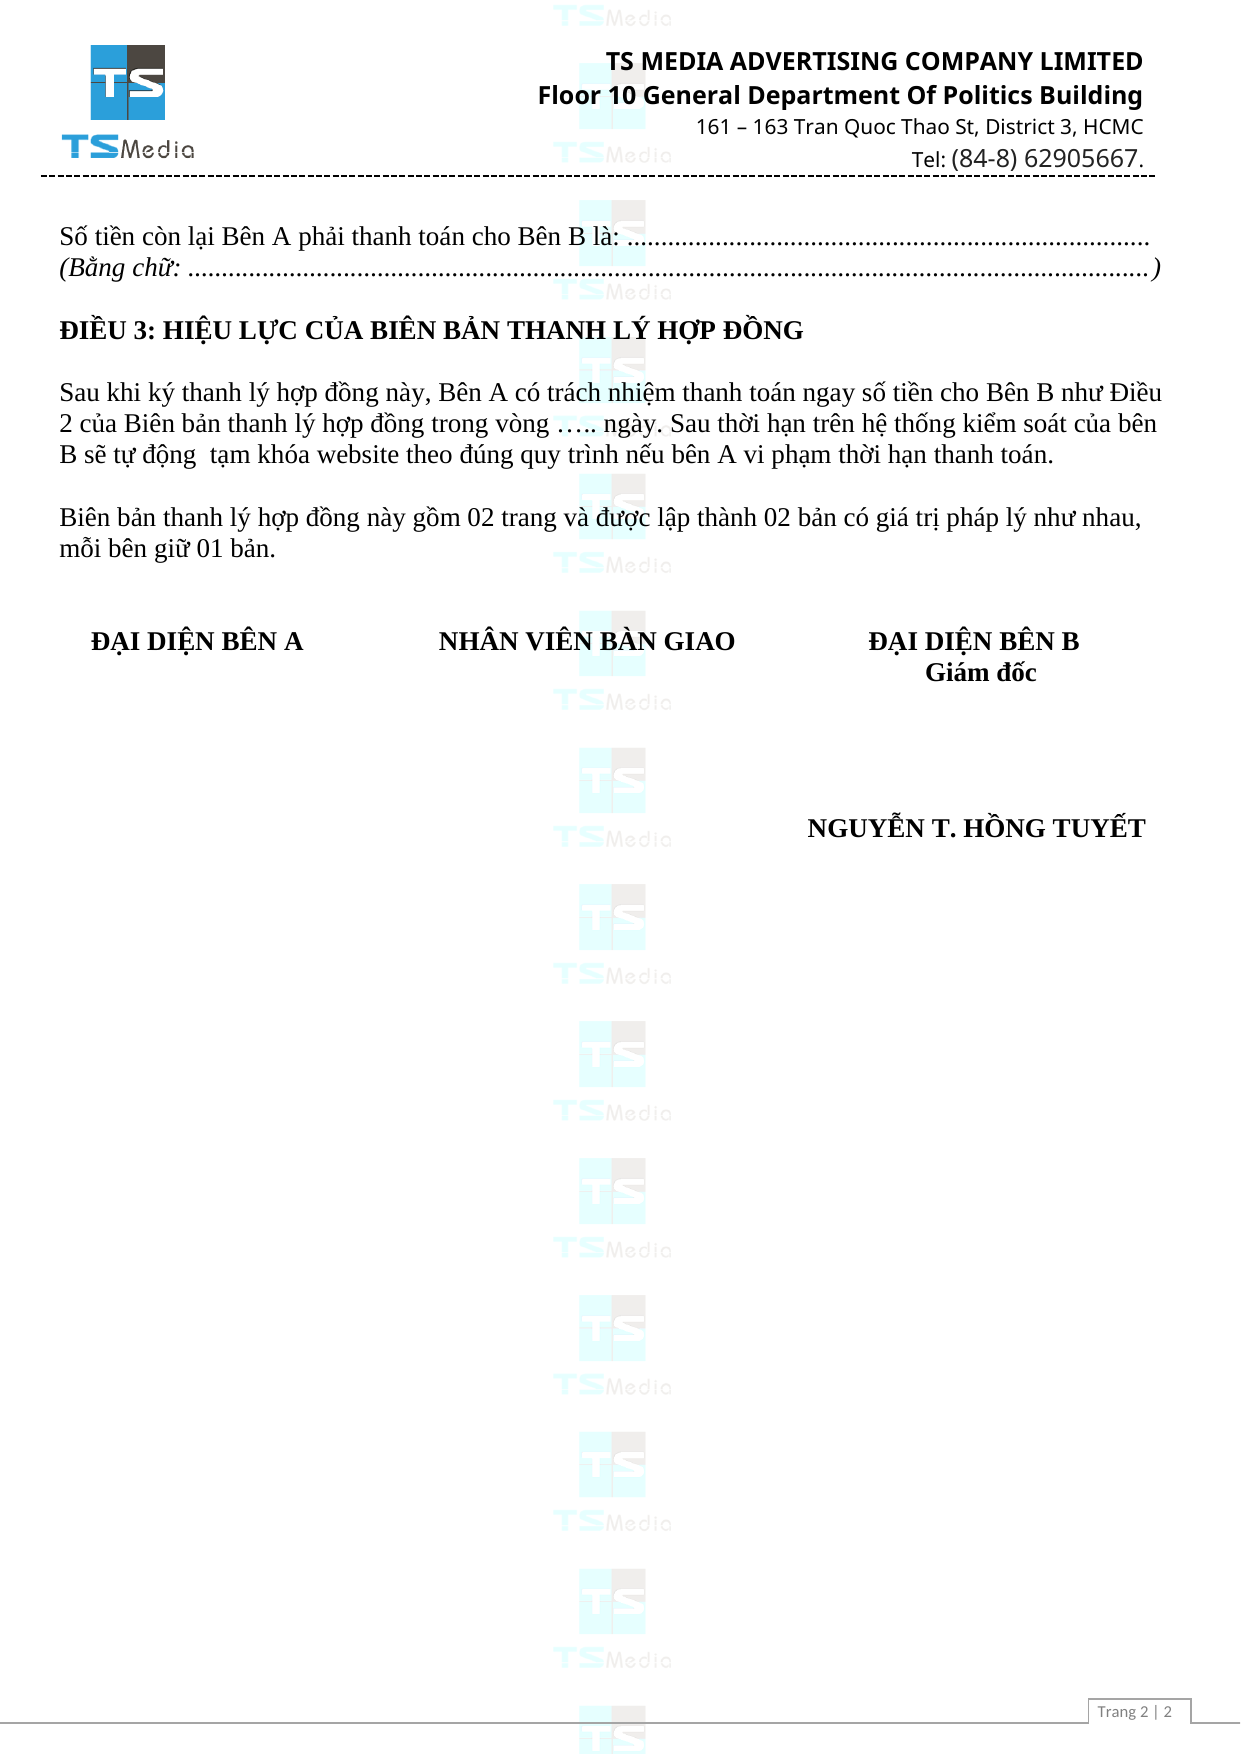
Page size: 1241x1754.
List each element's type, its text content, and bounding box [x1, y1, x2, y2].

text Sau khi ký thanh lý hợp đồng này, Bên A có trách nhiệm thanh toán ngay số tiền cho Bên B như Điều 2 của Biên bản thanh lý hợp đồng trong vòng ….. ngày. Sau thời hạn trên hệ thống kiểm soát của bên B sẽ tự động tạm khóa website theo đúng quy trình nếu bên A vi phạm thời hạn thanh toán. [59, 376, 1165, 469]
text Biên bản thanh lý hợp đồng này gồm 02 trang và được lập thành 02 bản có giá trị pháp lý như nhau, mỗi bên giữ 01 bản. [59, 501, 1165, 563]
text (Bằng chữ: ) [59, 252, 1165, 283]
table_header ĐẠI DIỆN BÊN B Giám đốc NGUYỄN T. HỒNG TUYẾT [796, 625, 1165, 843]
text ĐIỀU 3: HIỆU LỰC CỦA BIÊN BẢN THANH LÝ HỢP ĐỒNG [59, 314, 1165, 345]
text Số tiền còn lại Bên A phải thanh toán cho Bên B là: [59, 220, 1165, 252]
table_header ĐẠI DIỆN BÊN A [59, 625, 427, 843]
picture [53, 27, 202, 176]
table_header NHÂN VIÊN BÀN GIAO [428, 625, 796, 843]
